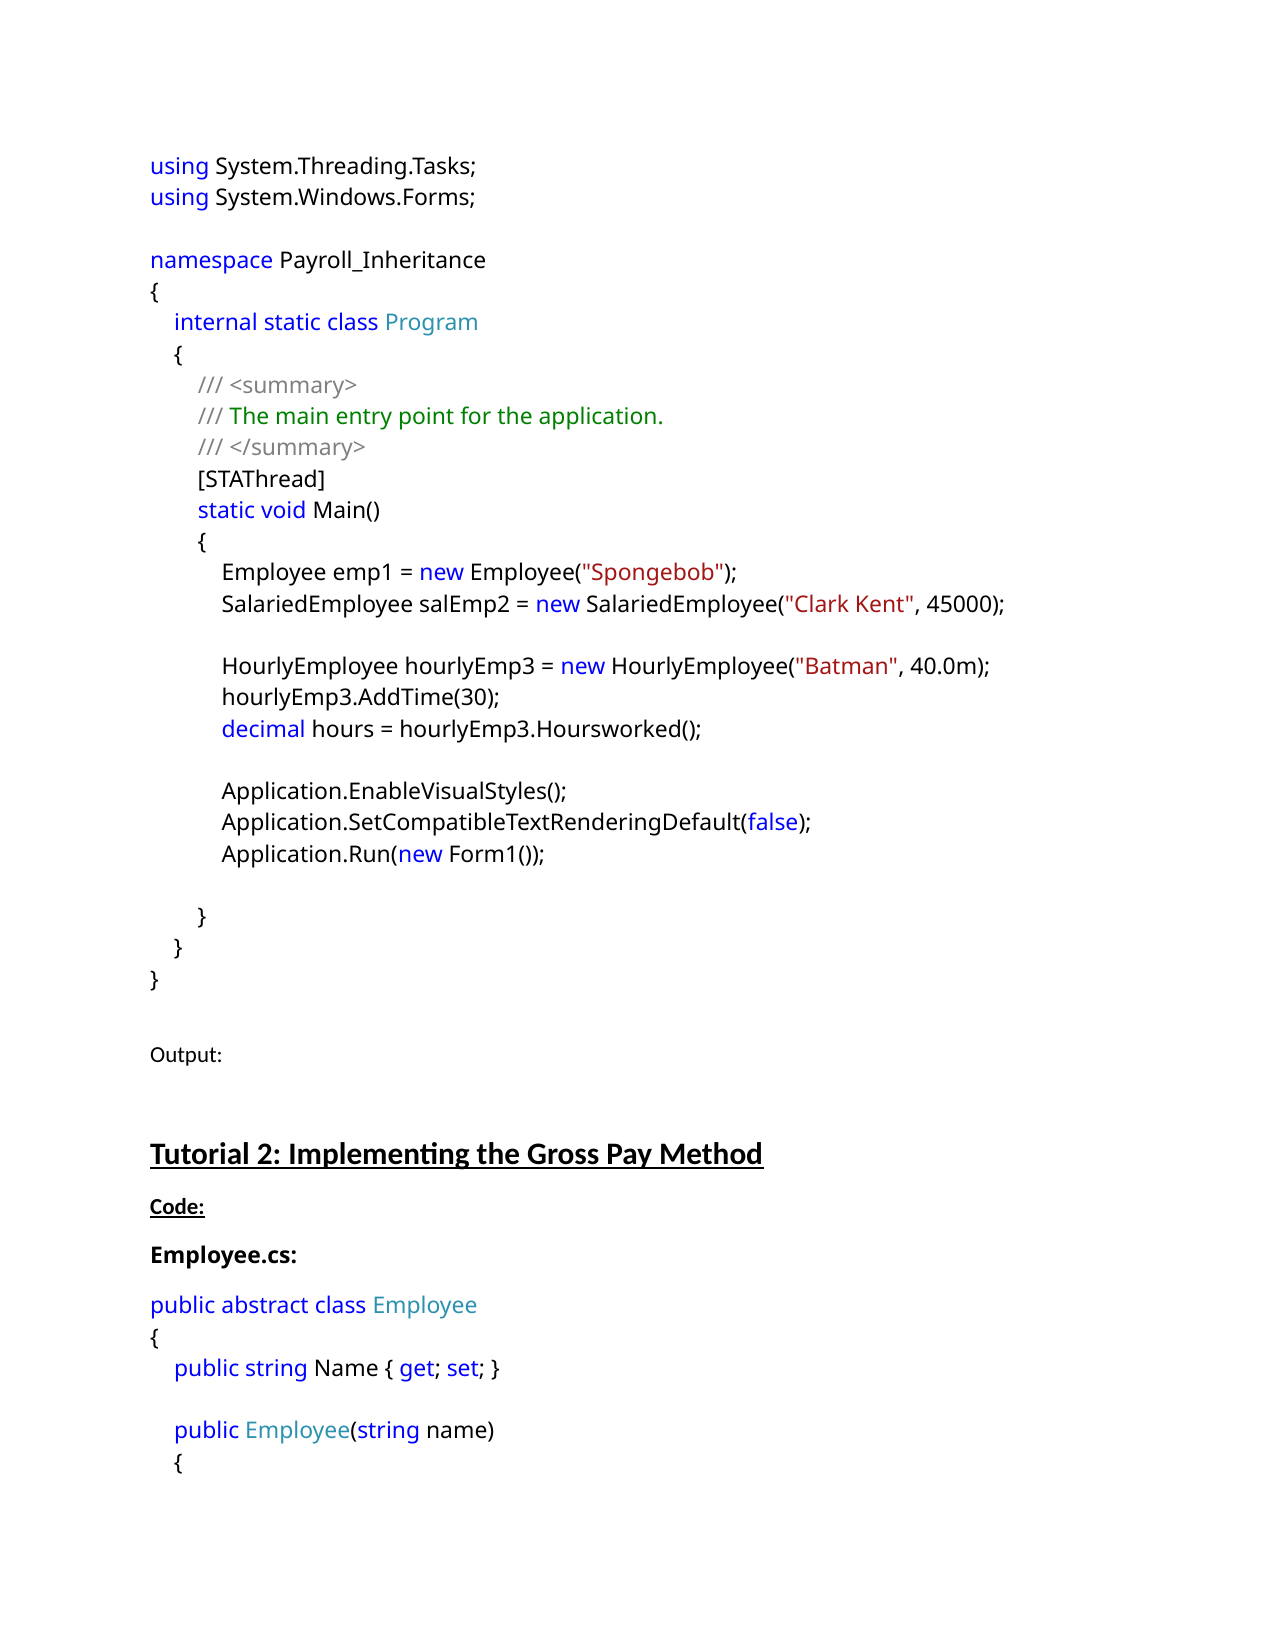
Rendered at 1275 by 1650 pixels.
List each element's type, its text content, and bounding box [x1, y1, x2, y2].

text { [150, 275, 1125, 306]
text /// </summary> [150, 431, 1125, 462]
text /// The main entry point for the application. [150, 400, 1125, 431]
text Application.EnableVisualStyles(); [150, 775, 1125, 806]
text namespace Payroll_Inheritance [150, 244, 1125, 275]
text HourlyEmployee hourlyEmp3 = new HourlyEmployee("Batman", 40.0m); [150, 650, 1125, 681]
text Application.SetCompatibleTextRenderingDefault(false); [150, 806, 1125, 837]
text hourlyEmp3.AddTime(30); [150, 681, 1125, 712]
text Output: [150, 1041, 1125, 1069]
text Employee emp1 = new Employee("Spongebob"); [150, 556, 1125, 587]
text Application.Run(new Form1()); [150, 837, 1125, 869]
text using System.Windows.Forms; [150, 181, 1125, 212]
text } [150, 900, 1125, 931]
text { [150, 1446, 1125, 1477]
text Tutorial 2: Implementing the Gross Pay Method [150, 1134, 1125, 1172]
text public string Name { get; set; } [150, 1352, 1125, 1383]
text } [150, 962, 1125, 994]
text Employee.cs: [150, 1239, 1125, 1270]
text { [150, 1321, 1125, 1352]
text internal static class Program [150, 306, 1125, 337]
text Code: [150, 1192, 1125, 1220]
text { [150, 337, 1125, 369]
text SalariedEmployee salEmp2 = new SalariedEmployee("Clark Kent", 45000); [150, 587, 1125, 619]
text /// <summary> [150, 369, 1125, 400]
text public abstract class Employee [150, 1289, 1125, 1321]
text static void Main() [150, 494, 1125, 525]
text } [150, 931, 1125, 962]
text { [150, 525, 1125, 556]
text [STAThread] [150, 462, 1125, 494]
text public Employee(string name) [150, 1414, 1125, 1446]
text using System.Threading.Tasks; [150, 150, 1125, 181]
text decimal hours = hourlyEmp3.Hoursworked(); [150, 712, 1125, 744]
